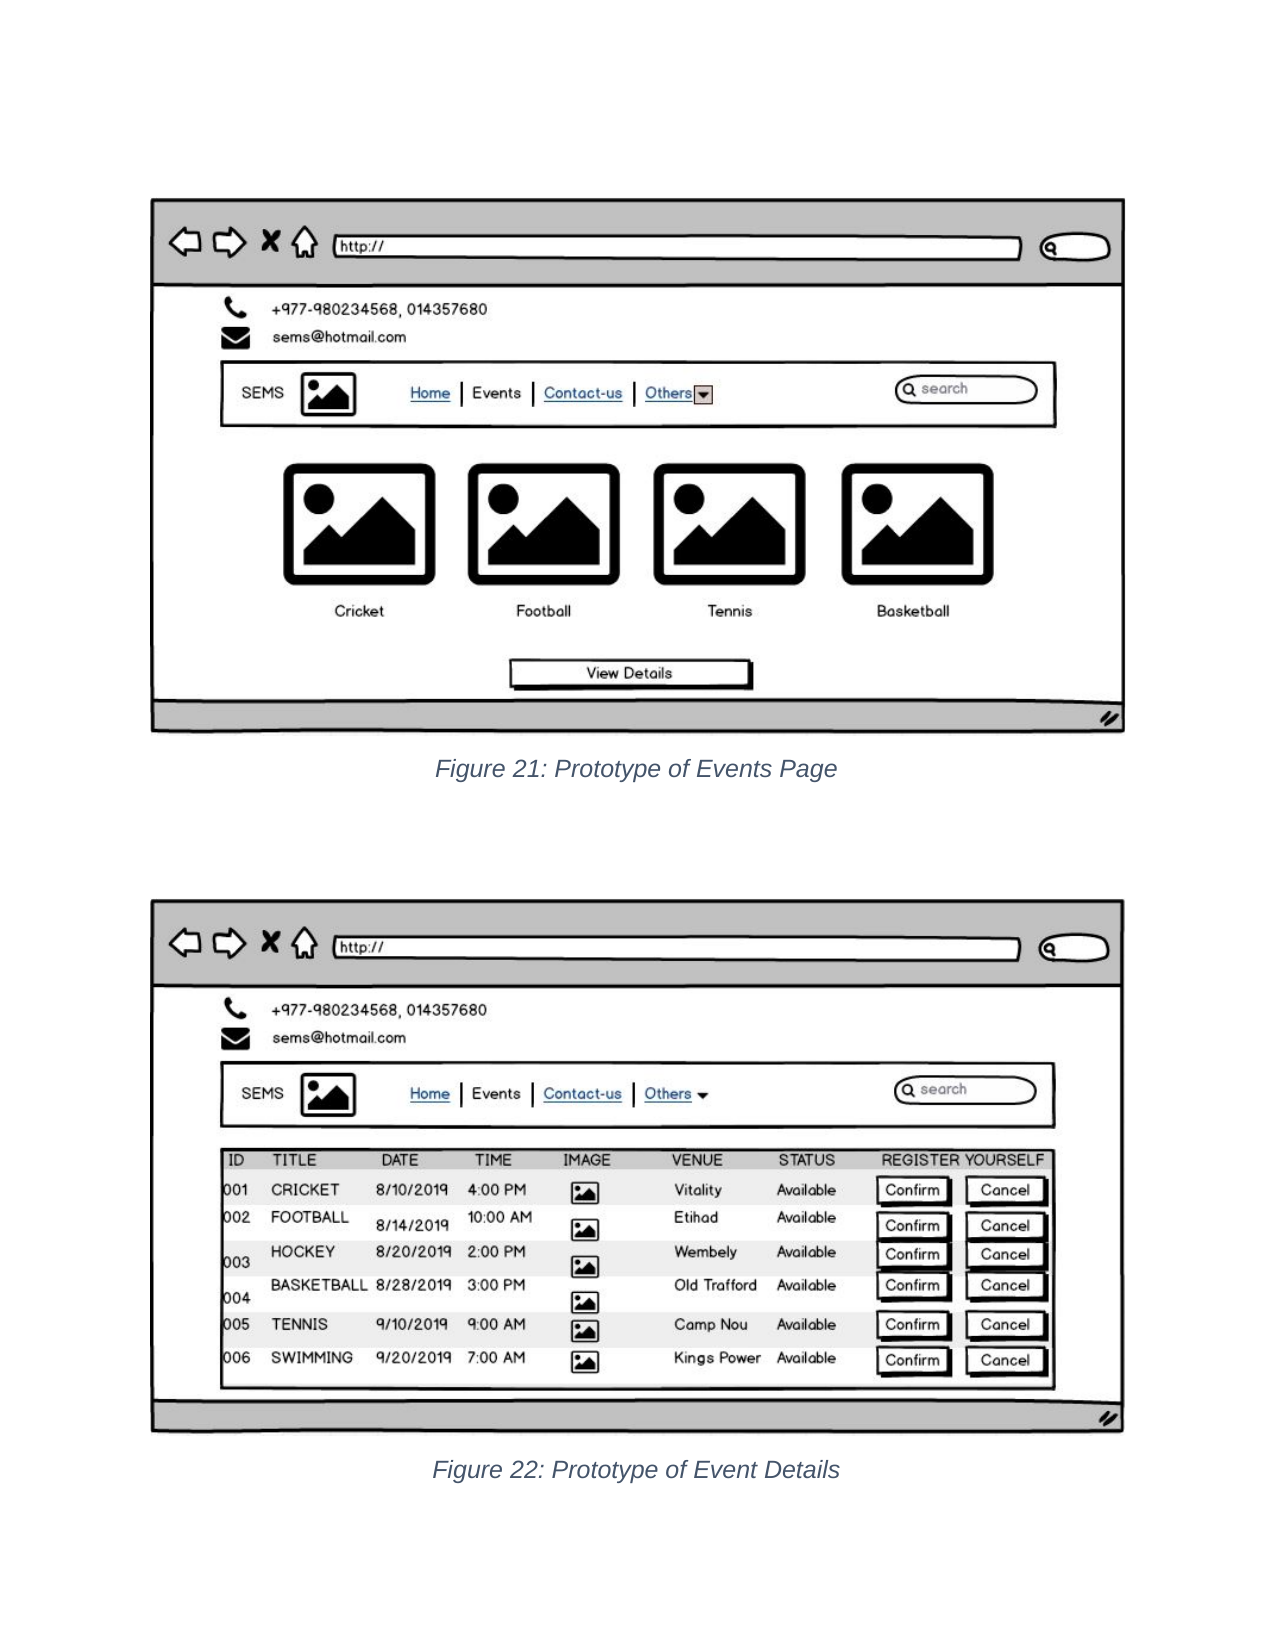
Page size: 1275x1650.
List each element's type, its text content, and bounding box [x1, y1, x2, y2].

picture [150, 197, 1125, 736]
picture [150, 898, 1125, 1436]
